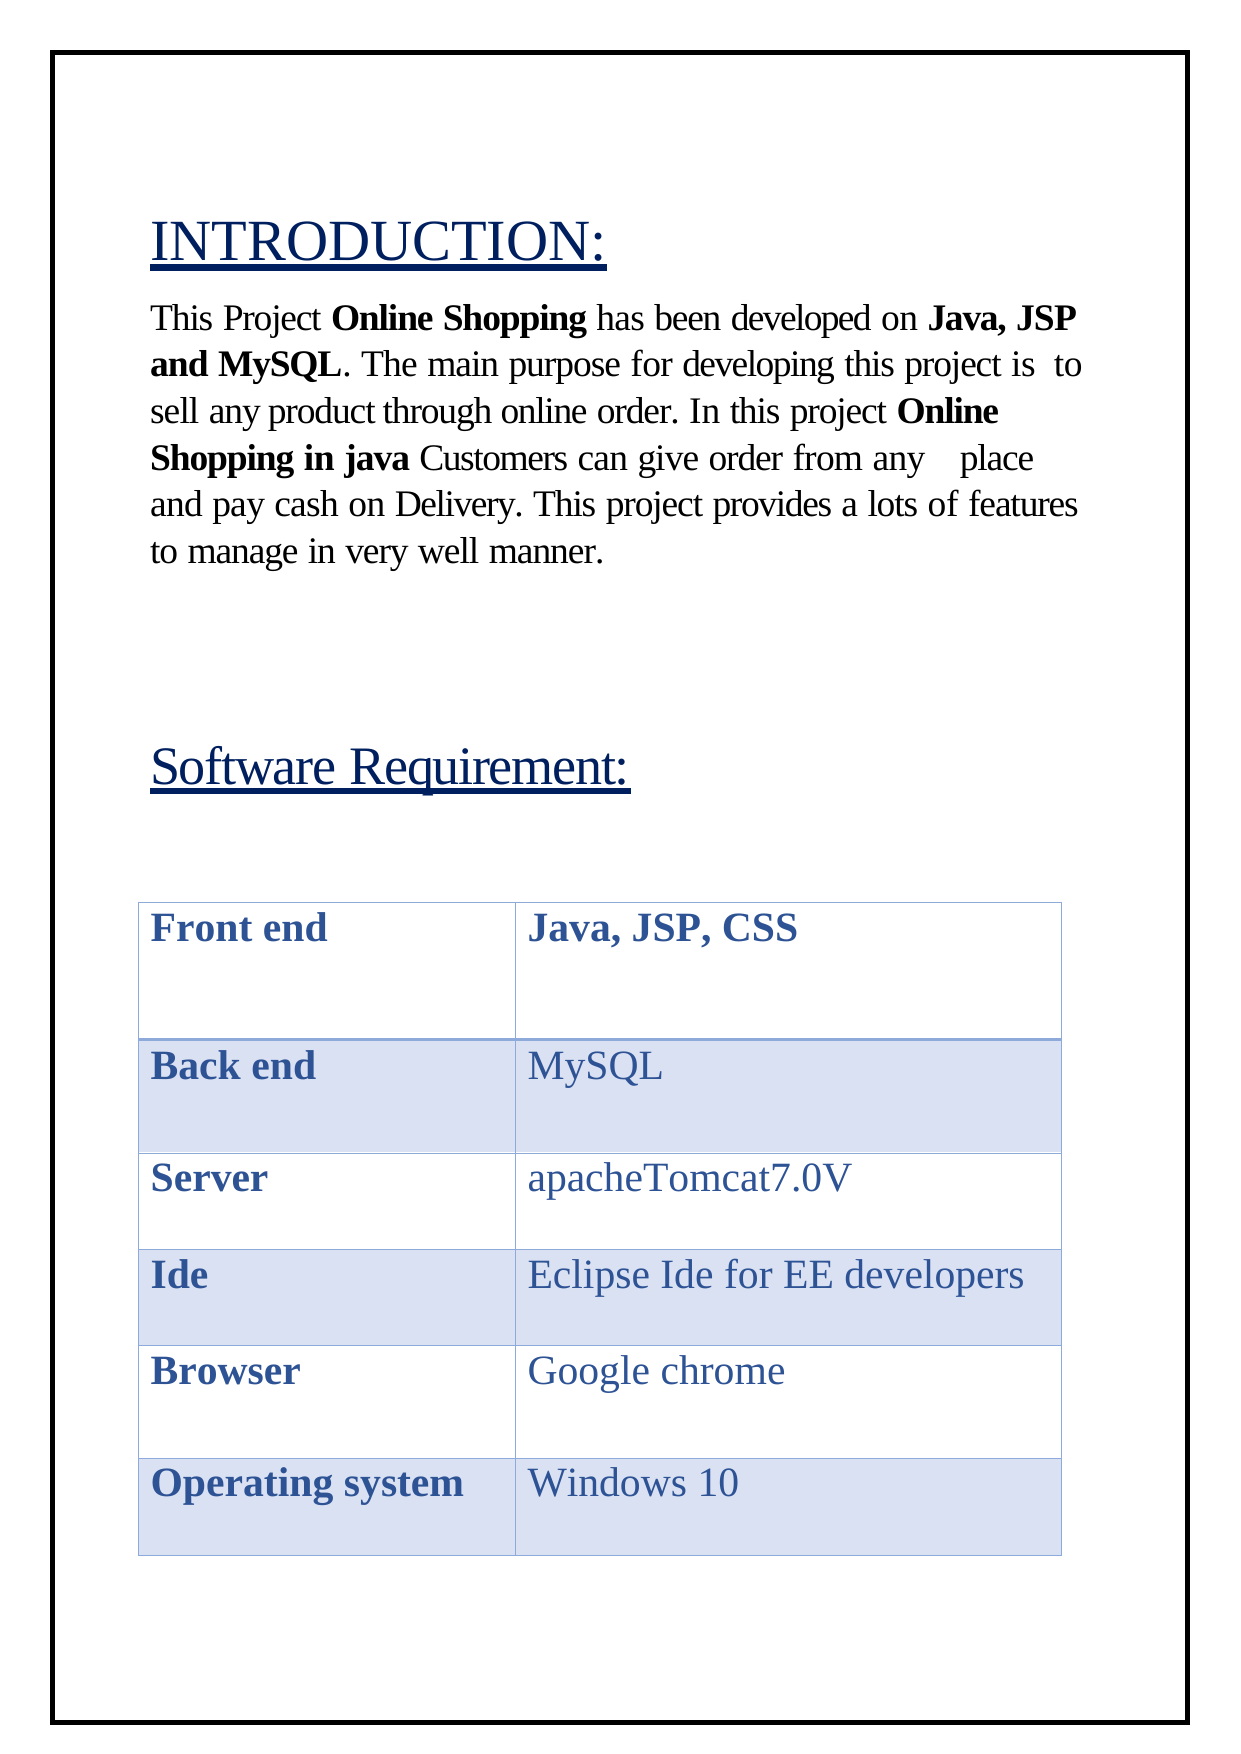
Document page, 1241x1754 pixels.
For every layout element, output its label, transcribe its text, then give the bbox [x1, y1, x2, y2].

table_cell MySQL [516, 1041, 1061, 1152]
table_cell Windows 10 [516, 1459, 1061, 1555]
text Software Requirement: [150, 734, 1107, 796]
table_cell Browser [139, 1346, 515, 1457]
table_cell Google chrome [516, 1346, 1061, 1457]
table_header Front end [139, 903, 515, 1038]
table_cell Server [139, 1154, 515, 1249]
table_cell Operating system [139, 1459, 515, 1555]
table_cell Back end [139, 1041, 515, 1152]
table_cell apacheTomcat7.0V [516, 1154, 1061, 1249]
table_header Java, JSP, CSS [516, 903, 1061, 1038]
table_cell Ide [139, 1250, 515, 1345]
table_cell Eclipse Ide for EE developers [516, 1250, 1061, 1345]
subtitle INTRODUCTION: [150, 206, 1107, 273]
text This Project Online Shopping has been developed on Java, JSP and MySQL. The main purpose for developing this project is to sell any product through online order. In this project Online Shopping in java Customers can give order from any place and pay cash on Delivery. This project provides a lots of features to manage in very well manner. [150, 295, 1083, 571]
